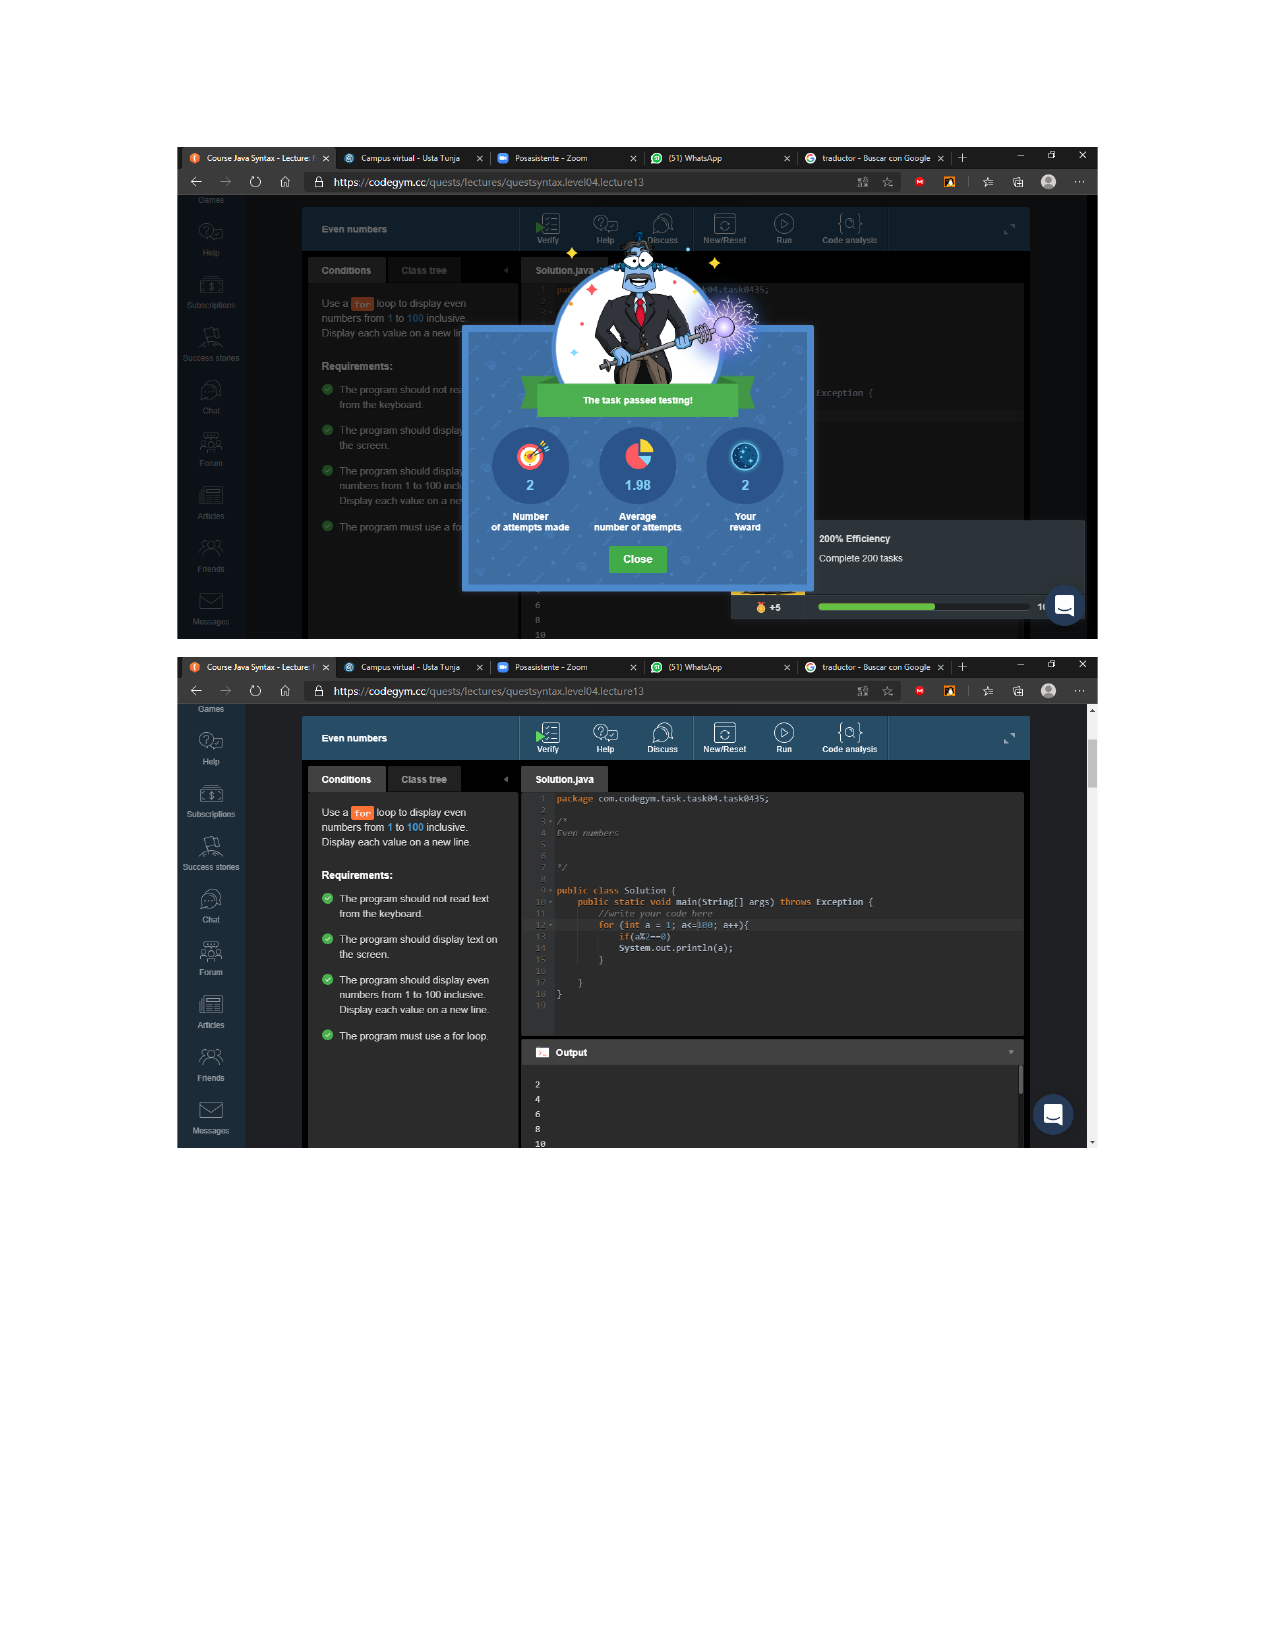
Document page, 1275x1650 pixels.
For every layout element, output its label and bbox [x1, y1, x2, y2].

picture [177, 147, 1098, 639]
picture [177, 657, 1098, 1148]
